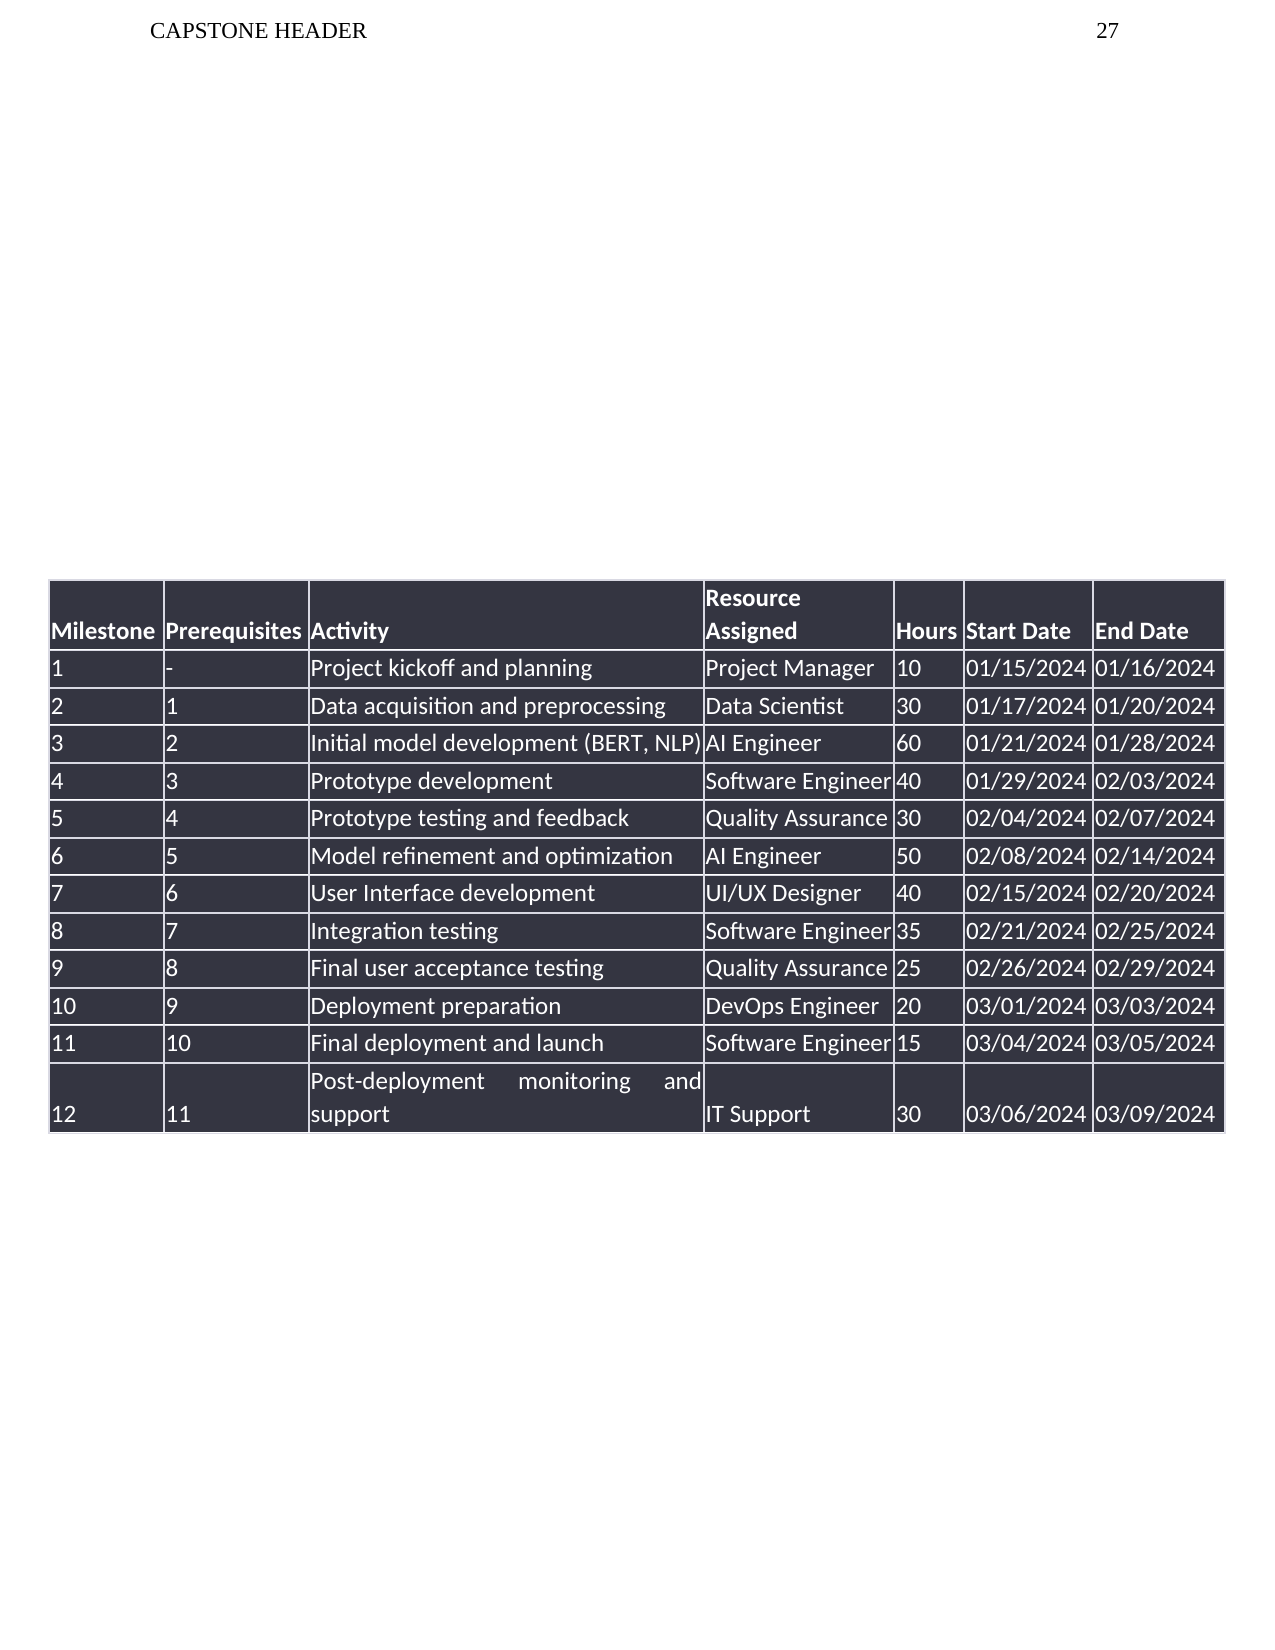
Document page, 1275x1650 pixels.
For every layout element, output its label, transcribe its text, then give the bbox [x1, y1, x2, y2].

table_cell 03/09/2024 [1094, 1064, 1224, 1132]
table_cell 02/20/2024 [1094, 876, 1224, 912]
table_cell Quality Assurance [705, 951, 893, 987]
table_cell 6 [50, 839, 163, 874]
table_cell UI/UX Designer [705, 876, 893, 912]
table_cell 02/14/2024 [1094, 839, 1224, 874]
table_cell 5 [50, 801, 163, 837]
table_cell 03/06/2024 [965, 1064, 1092, 1132]
table_cell 11 [50, 1026, 163, 1062]
table_cell 40 [895, 764, 963, 799]
table_cell 10 [895, 651, 963, 687]
table_cell DevOps Engineer [705, 989, 893, 1024]
table_cell 02/21/2024 [965, 914, 1092, 949]
table_cell 30 [895, 1064, 963, 1132]
table_cell 02/25/2024 [1094, 914, 1224, 949]
table_cell 2 [50, 689, 163, 724]
table_cell 03/05/2024 [1094, 1026, 1224, 1062]
table_cell - [165, 651, 308, 687]
table_cell 02/04/2024 [965, 801, 1092, 837]
table_cell 35 [895, 914, 963, 949]
table_cell 02/29/2024 [1094, 951, 1224, 987]
table_cell Post-deployment monitoring and support [310, 1064, 703, 1132]
table_cell 01/29/2024 [965, 764, 1092, 799]
table_cell 7 [165, 914, 308, 949]
table_header Start Date [965, 581, 1092, 649]
table_cell 7 [50, 876, 163, 912]
table_header Hours [895, 581, 963, 649]
table_cell Model refinement and optimization [310, 839, 703, 874]
table_cell Initial model development (BERT, NLP) [310, 726, 703, 762]
table_cell 2 [165, 726, 308, 762]
table_cell 01/28/2024 [1094, 726, 1224, 762]
table_cell 1 [165, 689, 308, 724]
table_cell 01/16/2024 [1094, 651, 1224, 687]
table_cell 30 [895, 801, 963, 837]
table_cell 50 [895, 839, 963, 874]
table_cell Final deployment and launch [310, 1026, 703, 1062]
table_cell 01/15/2024 [965, 651, 1092, 687]
table_cell User Interface development [310, 876, 703, 912]
table_header End Date [1094, 581, 1224, 649]
table_cell 15 [895, 1026, 963, 1062]
table_cell 4 [165, 801, 308, 837]
table_cell 02/26/2024 [965, 951, 1092, 987]
table_cell 3 [50, 726, 163, 762]
table_cell Data Scientist [705, 689, 893, 724]
table_cell Project Manager [705, 651, 893, 687]
table_cell 4 [50, 764, 163, 799]
table_cell 01/21/2024 [965, 726, 1092, 762]
table_cell 10 [50, 989, 163, 1024]
table_cell 11 [165, 1064, 308, 1132]
table_cell 03/01/2024 [965, 989, 1092, 1024]
table_cell 03/03/2024 [1094, 989, 1224, 1024]
table_cell 6 [165, 876, 308, 912]
table_header Resource Assigned [705, 581, 893, 649]
table_cell 60 [895, 726, 963, 762]
table_cell 01/17/2024 [965, 689, 1092, 724]
table_cell 12 [50, 1064, 163, 1132]
table_cell Software Engineer [705, 1026, 893, 1062]
table_cell Final user acceptance testing [310, 951, 703, 987]
table_cell 8 [165, 951, 308, 987]
table_cell 02/03/2024 [1094, 764, 1224, 799]
table_cell 02/07/2024 [1094, 801, 1224, 837]
table_cell 20 [895, 989, 963, 1024]
table_cell Software Engineer [705, 914, 893, 949]
table_header Milestone [50, 581, 163, 649]
table_cell 02/15/2024 [965, 876, 1092, 912]
table_cell Data acquisition and preprocessing [310, 689, 703, 724]
table_cell Prototype development [310, 764, 703, 799]
table_cell 02/08/2024 [965, 839, 1092, 874]
table_cell 3 [165, 764, 308, 799]
table_cell 8 [50, 914, 163, 949]
table_cell 1 [50, 651, 163, 687]
table_cell 9 [165, 989, 308, 1024]
table_cell AI Engineer [705, 726, 893, 762]
table_cell Software Engineer [705, 764, 893, 799]
table_cell 9 [50, 951, 163, 987]
table_cell Deployment preparation [310, 989, 703, 1024]
table_cell Prototype testing and feedback [310, 801, 703, 837]
table_cell IT Support [705, 1064, 893, 1132]
table_cell 03/04/2024 [965, 1026, 1092, 1062]
table_cell 40 [895, 876, 963, 912]
table_header Activity [310, 581, 703, 649]
table_cell 30 [895, 689, 963, 724]
table_cell AI Engineer [705, 839, 893, 874]
table_cell Quality Assurance [705, 801, 893, 837]
table_cell 01/20/2024 [1094, 689, 1224, 724]
table_cell Integration testing [310, 914, 703, 949]
table_cell 10 [165, 1026, 308, 1062]
table_cell 5 [165, 839, 308, 874]
table_cell 25 [895, 951, 963, 987]
table_header Prerequisites [165, 581, 308, 649]
table_cell Project kickoff and planning [310, 651, 703, 687]
